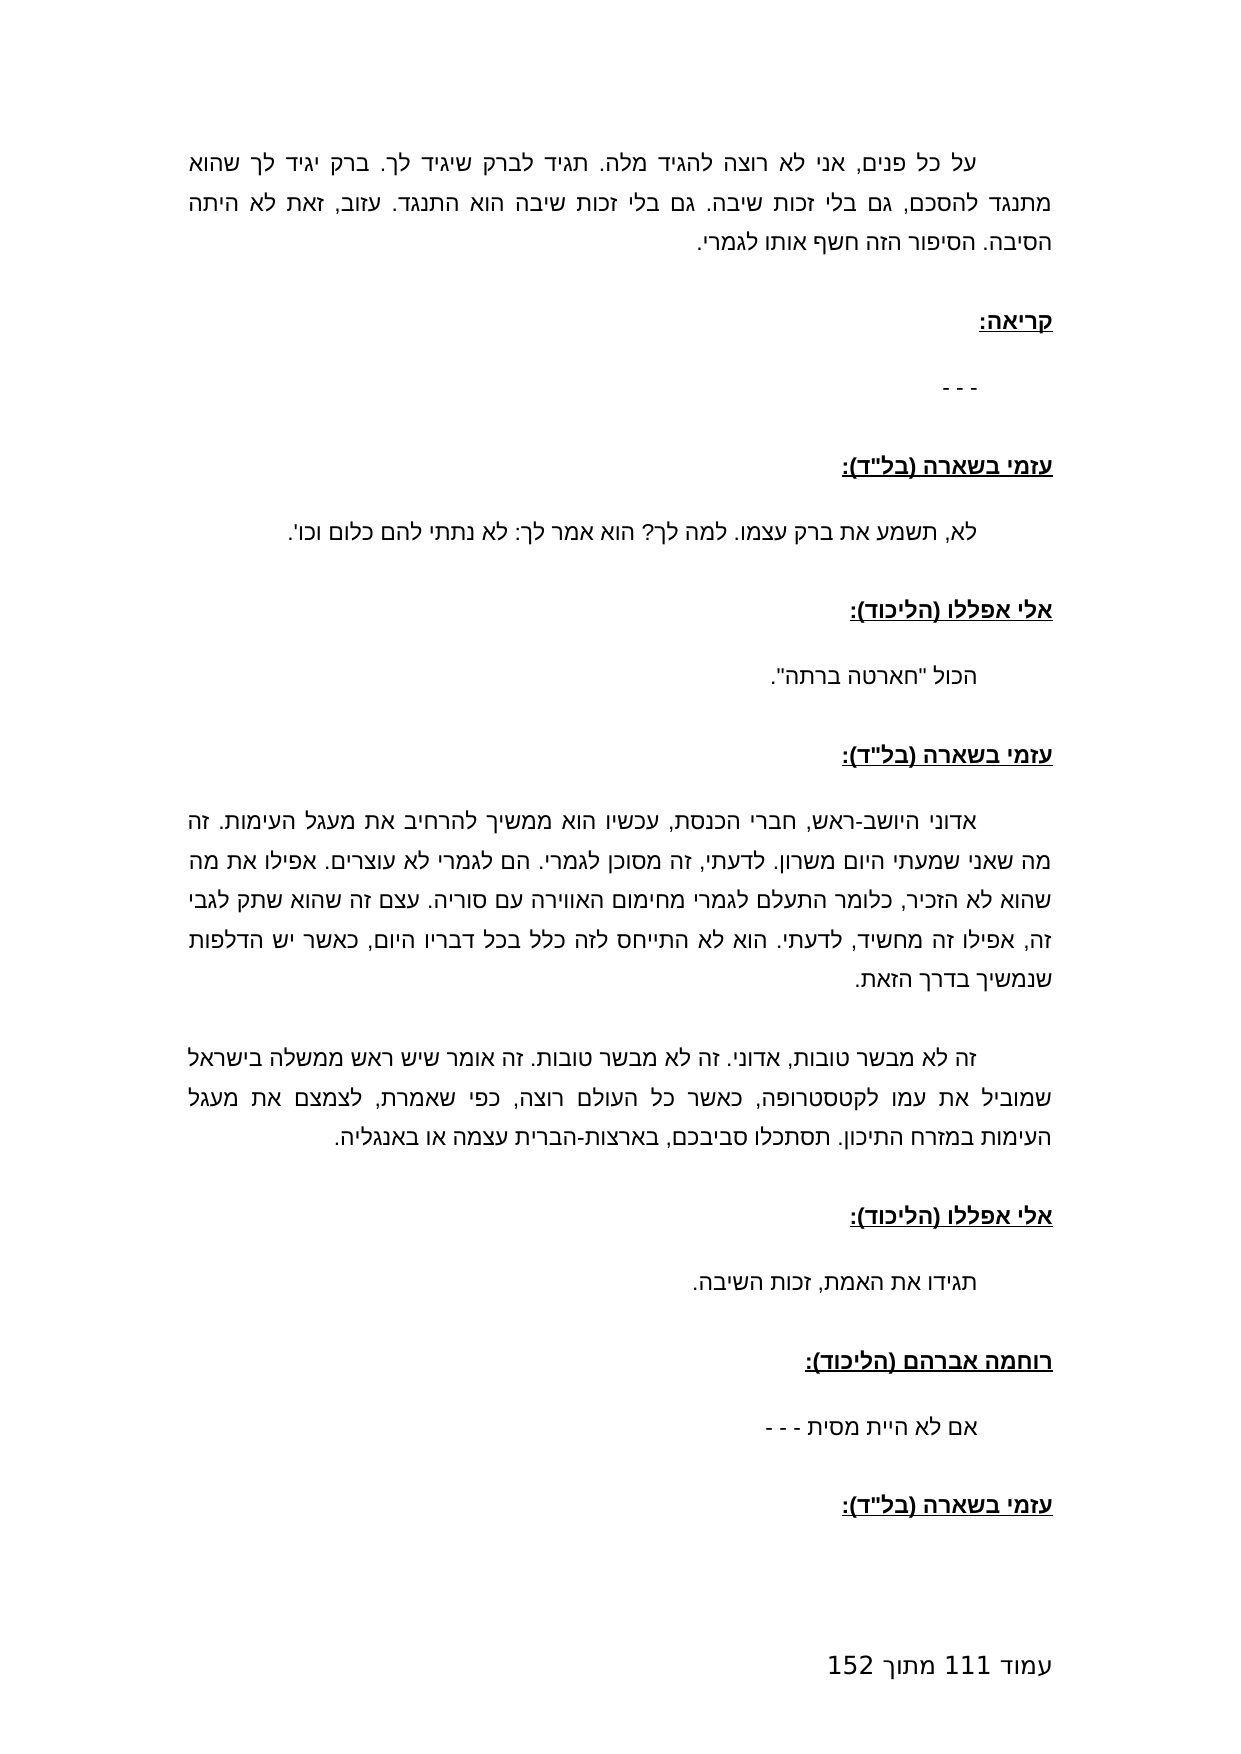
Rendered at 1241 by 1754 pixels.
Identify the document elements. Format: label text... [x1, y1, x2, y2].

text - - - [187, 374, 1053, 400]
text עזמי בשארה (בל"ד): [187, 1492, 1053, 1519]
text על כל פנים, אני לא רוצה להגיד מלה. תגיד לברק שיגיד לך. ברק יגיד לך שהוא מתנגד להסכם, גם בלי זכות שיבה. גם בלי זכות שיבה הוא התנגד. עזוב, זאת לא היתה הסיבה. הסיפור הזה חשף אותו לגמרי. [187, 150, 1053, 255]
text אלי אפללו (הליכוד): [187, 597, 1053, 624]
text לא, תשמע את ברק עצמו. למה לך? הוא אמר לך: לא נתתי להם כלום וכו'. [187, 518, 1053, 545]
text הכול "חארטה ברתה". [187, 663, 1053, 690]
text אם לא היית מסית - - - [187, 1413, 1053, 1440]
text עזמי בשארה (בל"ד): [187, 742, 1053, 769]
text אלי אפללו (הליכוד): [187, 1203, 1053, 1229]
text עזמי בשארה (בל"ד): [187, 453, 1053, 479]
text תגידו את האמת, זכות השיבה. [187, 1269, 1053, 1295]
text קריאה: [187, 308, 1053, 334]
text זה לא מבשר טובות, אדוני. זה לא מבשר טובות. זה אומר שיש ראש ממשלה בישראל שמוביל את עמו לקטסטרופה, כאשר כל העולם רוצה, כפי שאמרת, לצמצם את מעגל העימות במזרח התיכון. תסתכלו סביבכם, בארצות-הברית עצמה או באנגליה. [187, 1045, 1053, 1150]
text רוחמה אברהם (הליכוד): [187, 1348, 1053, 1374]
text אדוני היושב-ראש, חברי הכנסת, עכשיו הוא ממשיך להרחיב את מעגל העימות. זה מה שאני שמעתי היום משרון. לדעתי, זה מסוכן לגמרי. הם לגמרי לא עוצרים. אפילו את מה שהוא לא הזכיר, כלומר התעלם לגמרי מחימום האווירה עם סוריה. עצם זה שהוא שתק לגבי זה, אפילו זה מחשיד, לדעתי. הוא לא התייחס לזה כלל בכל דבריו היום, כאשר יש הדלפות שנמשיך בדרך הזאת. [187, 808, 1053, 992]
